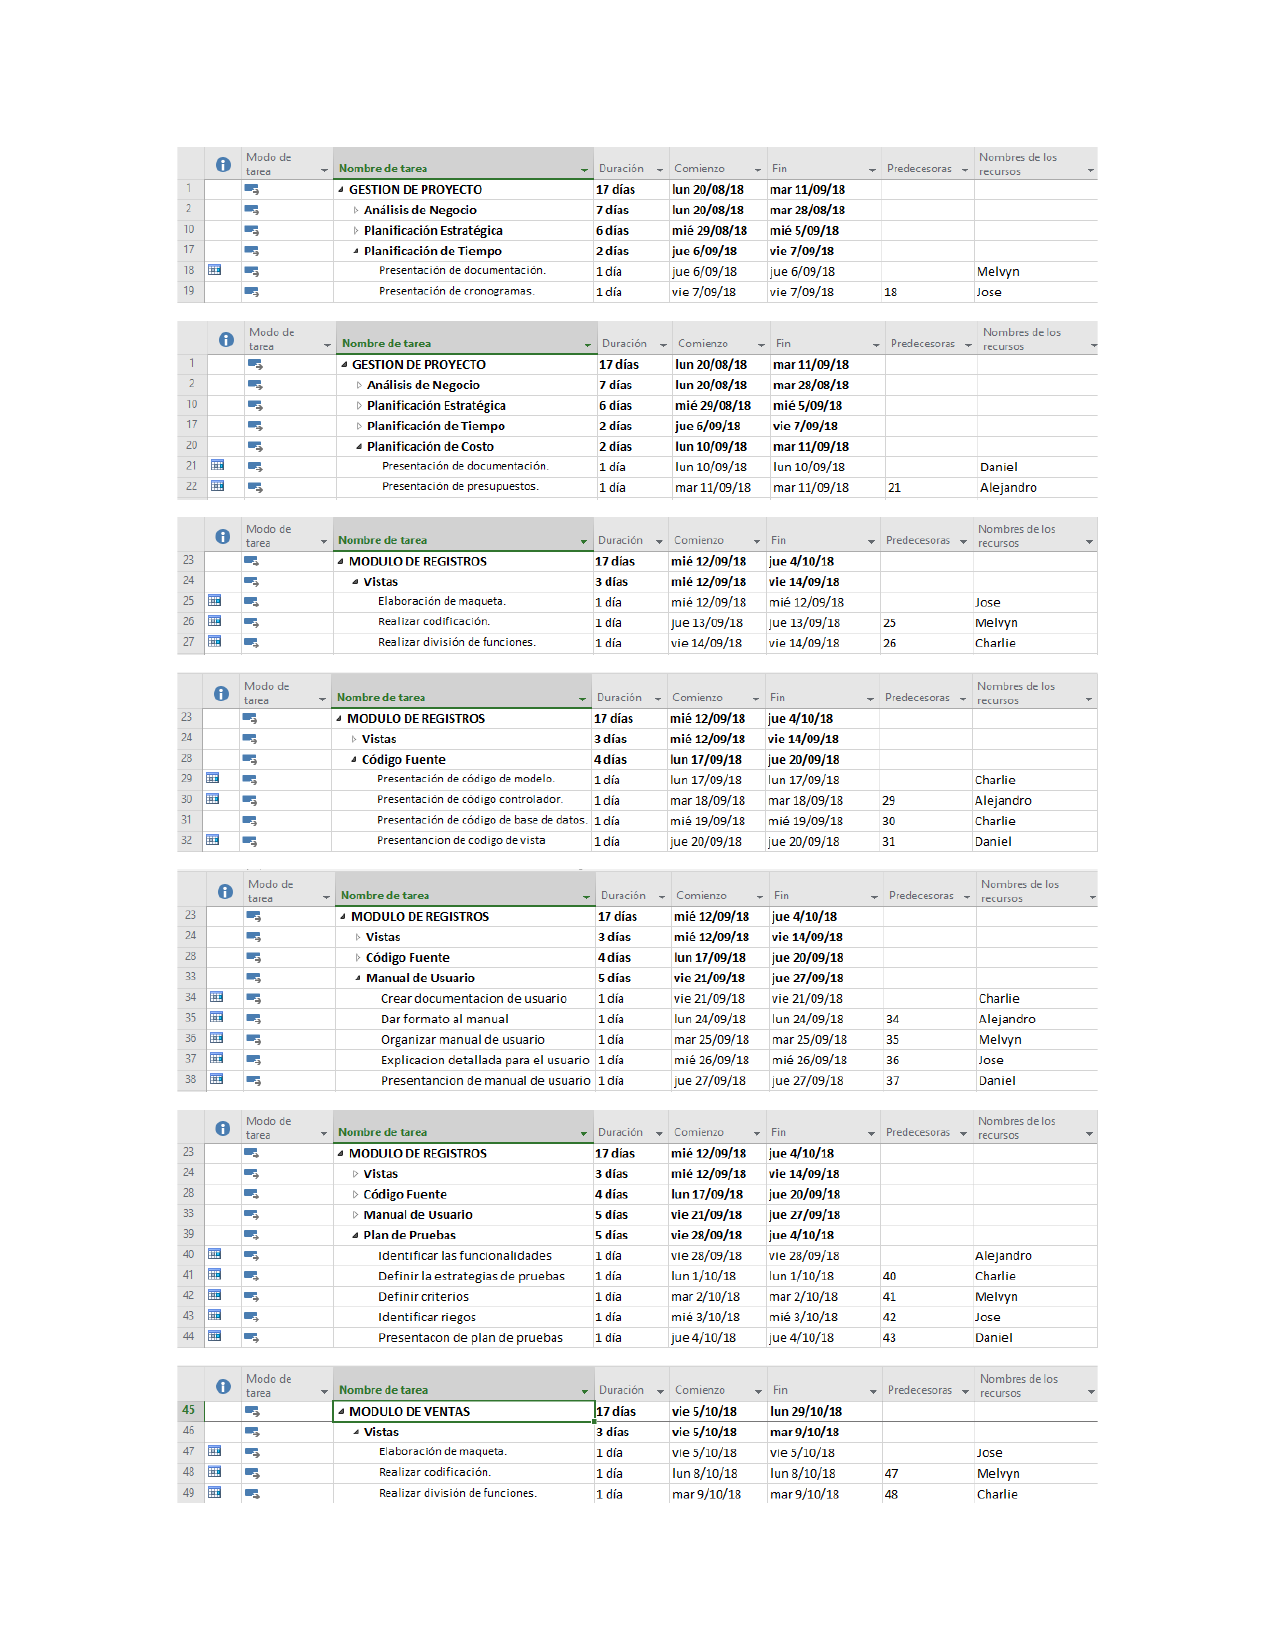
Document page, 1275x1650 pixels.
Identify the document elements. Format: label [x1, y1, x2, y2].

picture [177, 147, 1098, 303]
picture [177, 517, 1098, 655]
picture [177, 321, 1098, 500]
picture [177, 1365, 1098, 1503]
picture [177, 869, 1098, 1092]
picture [177, 672, 1098, 852]
picture [177, 1110, 1098, 1348]
